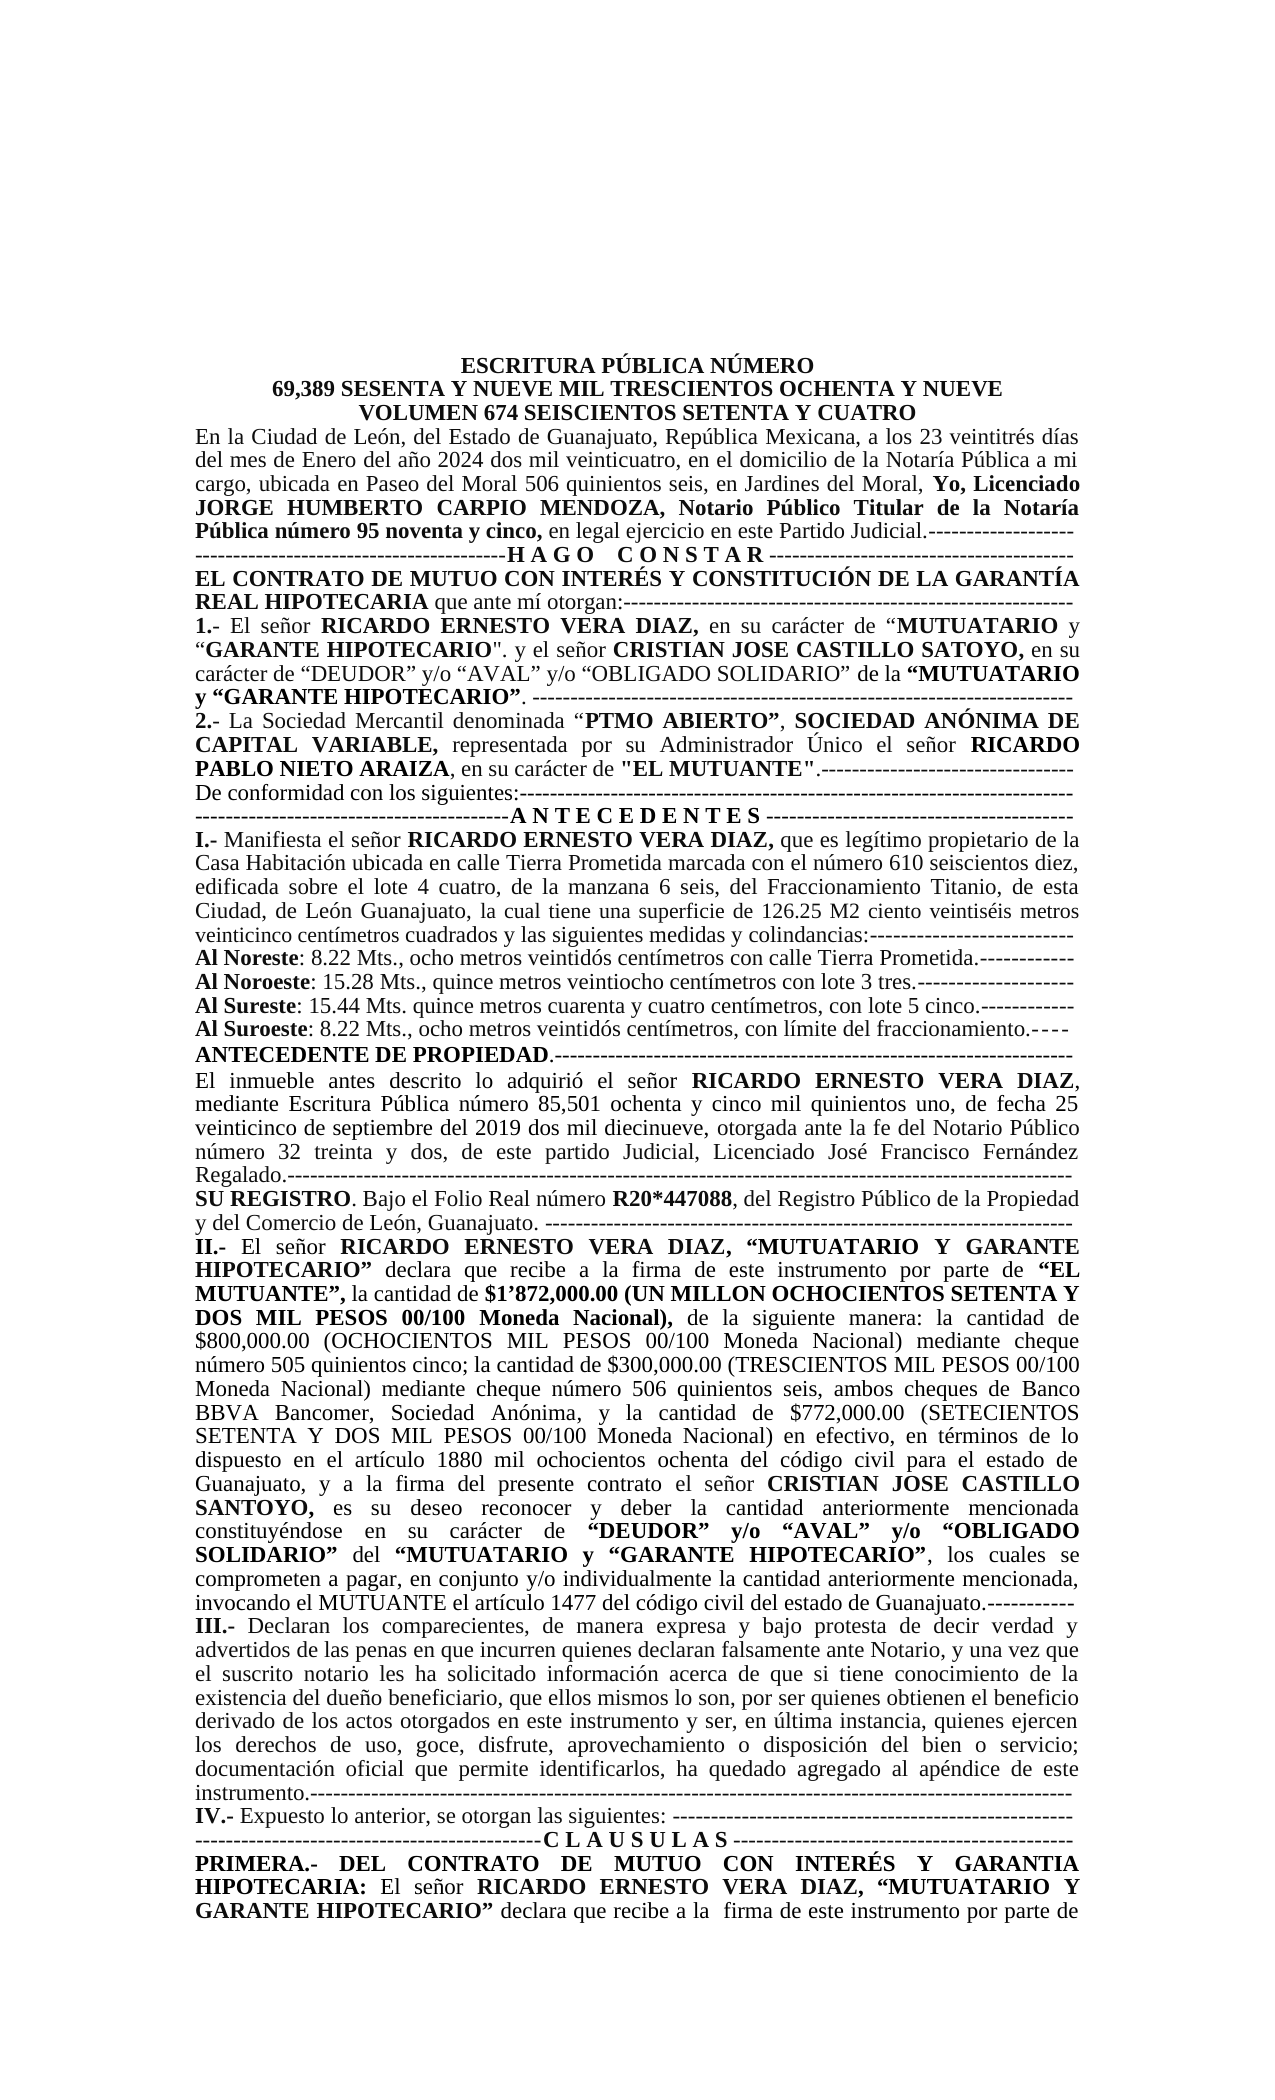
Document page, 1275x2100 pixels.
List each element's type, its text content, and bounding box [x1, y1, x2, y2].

text A N T E C E D E N T E S [195, 805, 1080, 828]
text I.- Manifiesta el señor RICARDO ERNESTO VERA DIAZ, que es legítimo propietario de la Casa Habitación ubicada en calle Tierra Prometida marcada con el número 610 seiscientos diez, edificada sobre el lote 4 cuatro, de la manzana 6 seis, del Fraccionamiento Titanio, de esta Ciudad, de León Guanajuato, la cual tiene una superficie de 126.25 M2 ciento veintiséis metros veinticinco centímetros cuadrados y las siguientes medidas y colindancias: [195, 828, 1080, 947]
text ESCRITURA PÚBLICA NÚMERO [195, 354, 1080, 378]
text 1.- El señor RICARDO ERNESTO VERA DIAZ, en su carácter de “MUTUATARIO y “GARANTE HIPOTECARIO". y el señor CRISTIAN JOSE CASTILLO SATOYO, en su carácter de “DEUDOR” y/o “AVAL” y/o “OBLIGADO SOLIDARIO” de la “MUTUATARIO y “GARANTE HIPOTECARIO”. [195, 615, 1080, 710]
text H A G O C O N S T A R [195, 544, 1080, 568]
text EL CONTRATO DE MUTUO CON INTERÉS Y CONSTITUCIÓN DE LA GARANTÍA REAL HIPOTECARIA que ante mí otorgan: [195, 568, 1080, 615]
text SU REGISTRO. Bajo el Folio Real número R20*447088, del Registro Público de la Propiedad y del Comercio de León, Guanajuato. [195, 1188, 1080, 1235]
text III.- Declaran los comparecientes, de manera expresa y bajo protesta de decir verdad y advertidos de las penas en que incurren quienes declaran falsamente ante Notario, y una vez que el suscrito notario les ha solicitado información acerca de que si tiene conocimiento de la existencia del dueño beneficiario, que ellos mismos lo son, por ser quienes obtienen el beneficio derivado de los actos otorgados en este instrumento y ser, en última instancia, quienes ejercen los derechos de uso, goce, disfrute, aprovechamiento o disposición del bien o servicio; documentación oficial que permite identificarlos, ha quedado agregado al apéndice de este instrumento. [195, 1615, 1080, 1805]
text II.- El señor RICARDO ERNESTO VERA DIAZ, “MUTUATARIO Y GARANTE HIPOTECARIO” declara que recibe a la firma de este instrumento por parte de “EL MUTUANTE”, la cantidad de $1’872,000.00 (UN MILLON OCHOCIENTOS SETENTA Y DOS MIL PESOS 00/100 Moneda Nacional), de la siguiente manera: la cantidad de $800,000.00 (OCHOCIENTOS MIL PESOS 00/100 Moneda Nacional) mediante cheque número 505 quinientos cinco; la cantidad de $300,000.00 (TRESCIENTOS MIL PESOS 00/100 Moneda Nacional) mediante cheque número 506 quinientos seis, ambos cheques de Banco BBVA Bancomer, Sociedad Anónima, y la cantidad de $772,000.00 (SETECIENTOS SETENTA Y DOS MIL PESOS 00/100 Moneda Nacional) en efectivo, en términos de lo dispuesto en el artículo 1880 mil ochocientos ochenta del código civil para el estado de Guanajuato, y a la firma del presente contrato el señor CRISTIAN JOSE CASTILLO SANTOYO, es su deseo reconocer y deber la cantidad anteriormente mencionada constituyéndose en su carácter de “DEUDOR” y/o “AVAL” y/o “OBLIGADO SOLIDARIO” del “MUTUATARIO y “GARANTE HIPOTECARIO”, los cuales se comprometen a pagar, en conjunto y/o individualmente la cantidad anteriormente mencionada, invocando el MUTUANTE el artículo 1477 del código civil del estado de Guanajuato. [195, 1235, 1080, 1615]
text De conformidad con los siguientes: [195, 781, 1080, 805]
text IV.- Expuesto lo anterior, se otorgan las siguientes: [195, 1805, 1080, 1829]
text Al Noroeste: 15.28 Mts., quince metros veintiocho centímetros con lote 3 tres. [195, 971, 1080, 994]
text Al Sureste: 15.44 Mts. quince metros cuarenta y cuatro centímetros, con lote 5 cinco. [195, 994, 1080, 1018]
text C L A U S U L A S [195, 1829, 1080, 1852]
text El inmueble antes descrito lo adquirió el señor RICARDO ERNESTO VERA DIAZ, mediante Escritura Pública número 85,501 ochenta y cinco mil quinientos uno, de fecha 25 veinticinco de septiembre del 2019 dos mil diecinueve, otorgada ante la fe del Notario Público número 32 treinta y dos, de este partido Judicial, Licenciado José Francisco Fernández Regalado. [195, 1069, 1080, 1188]
text 2.- La Sociedad Mercantil denominada “PTMO ABIERTO”, SOCIEDAD ANÓNIMA DE CAPITAL VARIABLE, representada por su Administrador Único el señor RICARDO PABLO NIETO ARAIZA, en su carácter de "EL MUTUANTE". [195, 710, 1080, 781]
text En la Ciudad de León, del Estado de Guanajuato, República Mexicana, a los 23 veintitrés días del mes de Enero del año 2024 dos mil veinticuatro, en el domicilio de la Notaría Pública a mi cargo, ubicada en Paseo del Moral 506 quinientos seis, en Jardines del Moral, Yo, Licenciado JORGE HUMBERTO CARPIO MENDOZA, Notario Público Titular de la Notaría Pública número 95 noventa y cinco, en legal ejercicio en este Partido Judicial. [195, 425, 1080, 544]
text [195, 1852, 1080, 1923]
text ANTECEDENTE DE PROPIEDAD. [195, 1042, 1080, 1068]
text 69,389 SESENTA Y NUEVE MIL TRESCIENTOS OCHENTA Y NUEVE [195, 378, 1080, 402]
text Al Noreste: 8.22 Mts., ocho metros veintidós centímetros con calle Tierra Prometida. [195, 947, 1080, 971]
text VOLUMEN 674 SEISCIENTOS SETENTA Y CUATRO [195, 402, 1080, 425]
text Al Suroeste: 8.22 Mts., ocho metros veintidós centímetros, con límite del fraccionamiento. [195, 1018, 1080, 1042]
